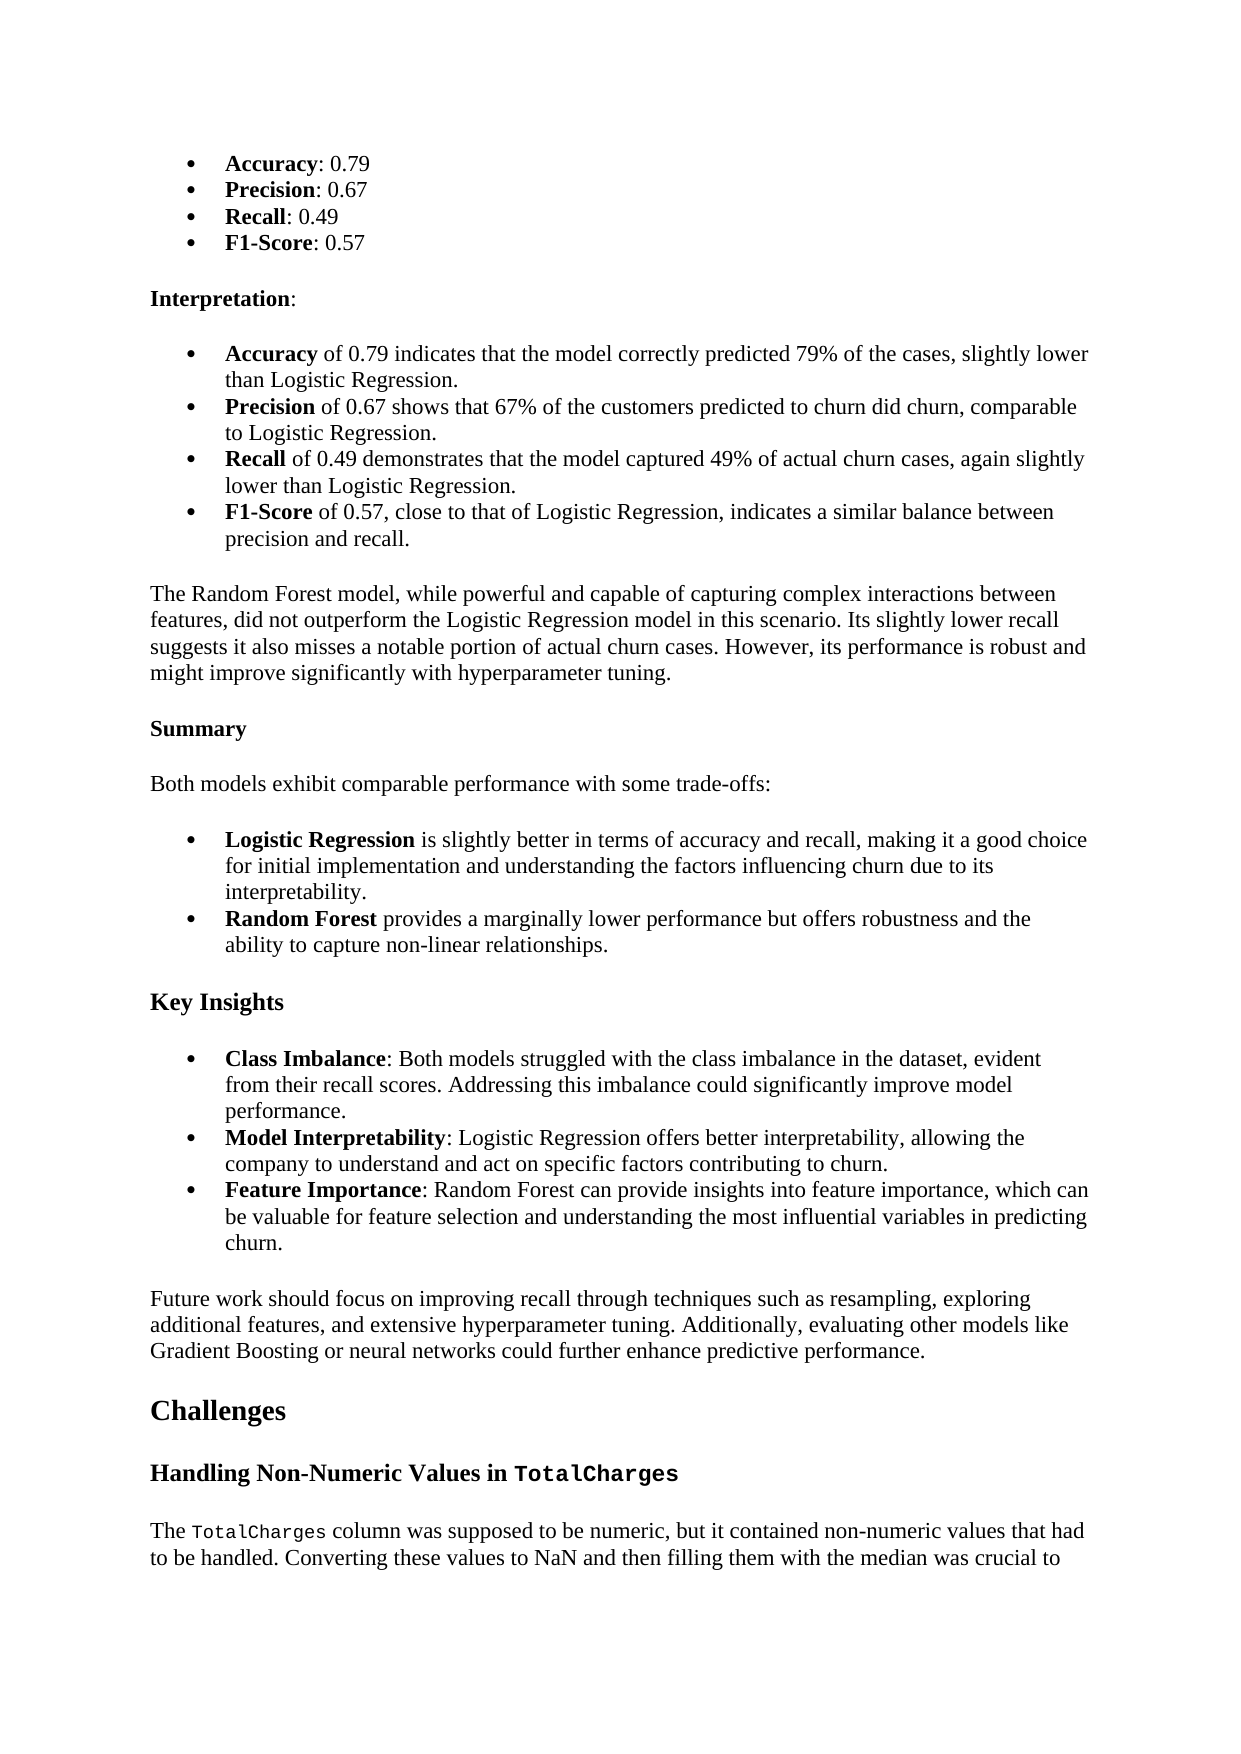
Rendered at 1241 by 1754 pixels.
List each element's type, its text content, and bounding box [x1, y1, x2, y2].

list Precision of 0.67 shows that 67% of the customers predicted to churn did churn, comparable to Logistic Regression. [187, 393, 1090, 446]
list Logistic Regression is slightly better in terms of accuracy and recall, making it a good choice for initial implementation and understanding the factors influencing churn due to its interpretability. [187, 826, 1090, 905]
text The Random Forest model, while powerful and capable of capturing complex interactions between features, did not outperform the Logistic Regression model in this scenario. Its slightly lower recall suggests it also misses a notable portion of actual churn cases. However, its performance is robust and might improve significantly with hyperparameter tuning. [150, 580, 1090, 686]
text Summary [150, 715, 1090, 741]
list Model Interpretability: Logistic Regression offers better interpretability, allowing the company to understand and act on specific factors contributing to churn. [187, 1124, 1090, 1176]
text Key Insights [150, 987, 1090, 1015]
list Accuracy of 0.79 indicates that the model correctly predicted 79% of the cases, slightly lower than Logistic Regression. [187, 340, 1090, 393]
text Handling Non-Numeric Values in TotalCharges [150, 1458, 1090, 1488]
text Future work should focus on improving recall through techniques such as resampling, exploring additional features, and extensive hyperparameter tuning. Additionally, evaluating other models like Gradient Boosting or neural networks could further enhance predictive performance. [150, 1284, 1090, 1364]
text Challenges [150, 1393, 1090, 1426]
list F1-Score: 0.57 [187, 229, 1090, 255]
text Interpretation: [150, 284, 1090, 311]
list Random Forest provides a marginally lower performance but offers robustness and the ability to capture non-linear relationships. [187, 905, 1090, 957]
text Both models exhibit comparable performance with some trade-offs: [150, 770, 1090, 797]
list Recall: 0.49 [187, 203, 1090, 229]
list F1-Score of 0.57, close to that of Logistic Regression, indicates a similar balance between precision and recall. [187, 498, 1090, 551]
list Accuracy: 0.79 [187, 150, 1090, 176]
list Precision: 0.67 [187, 176, 1090, 203]
list Class Imbalance: Both models struggled with the class imbalance in the dataset, evident from their recall scores. Addressing this imbalance could significantly improve model performance. [187, 1044, 1090, 1124]
list Feature Importance: Random Forest can provide insights into feature importance, which can be valuable for feature selection and understanding the most influential variables in predicting churn. [187, 1176, 1090, 1255]
list Recall of 0.49 demonstrates that the model captured 49% of actual churn cases, again slightly lower than Logistic Regression. [187, 446, 1090, 498]
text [150, 1517, 1090, 1571]
